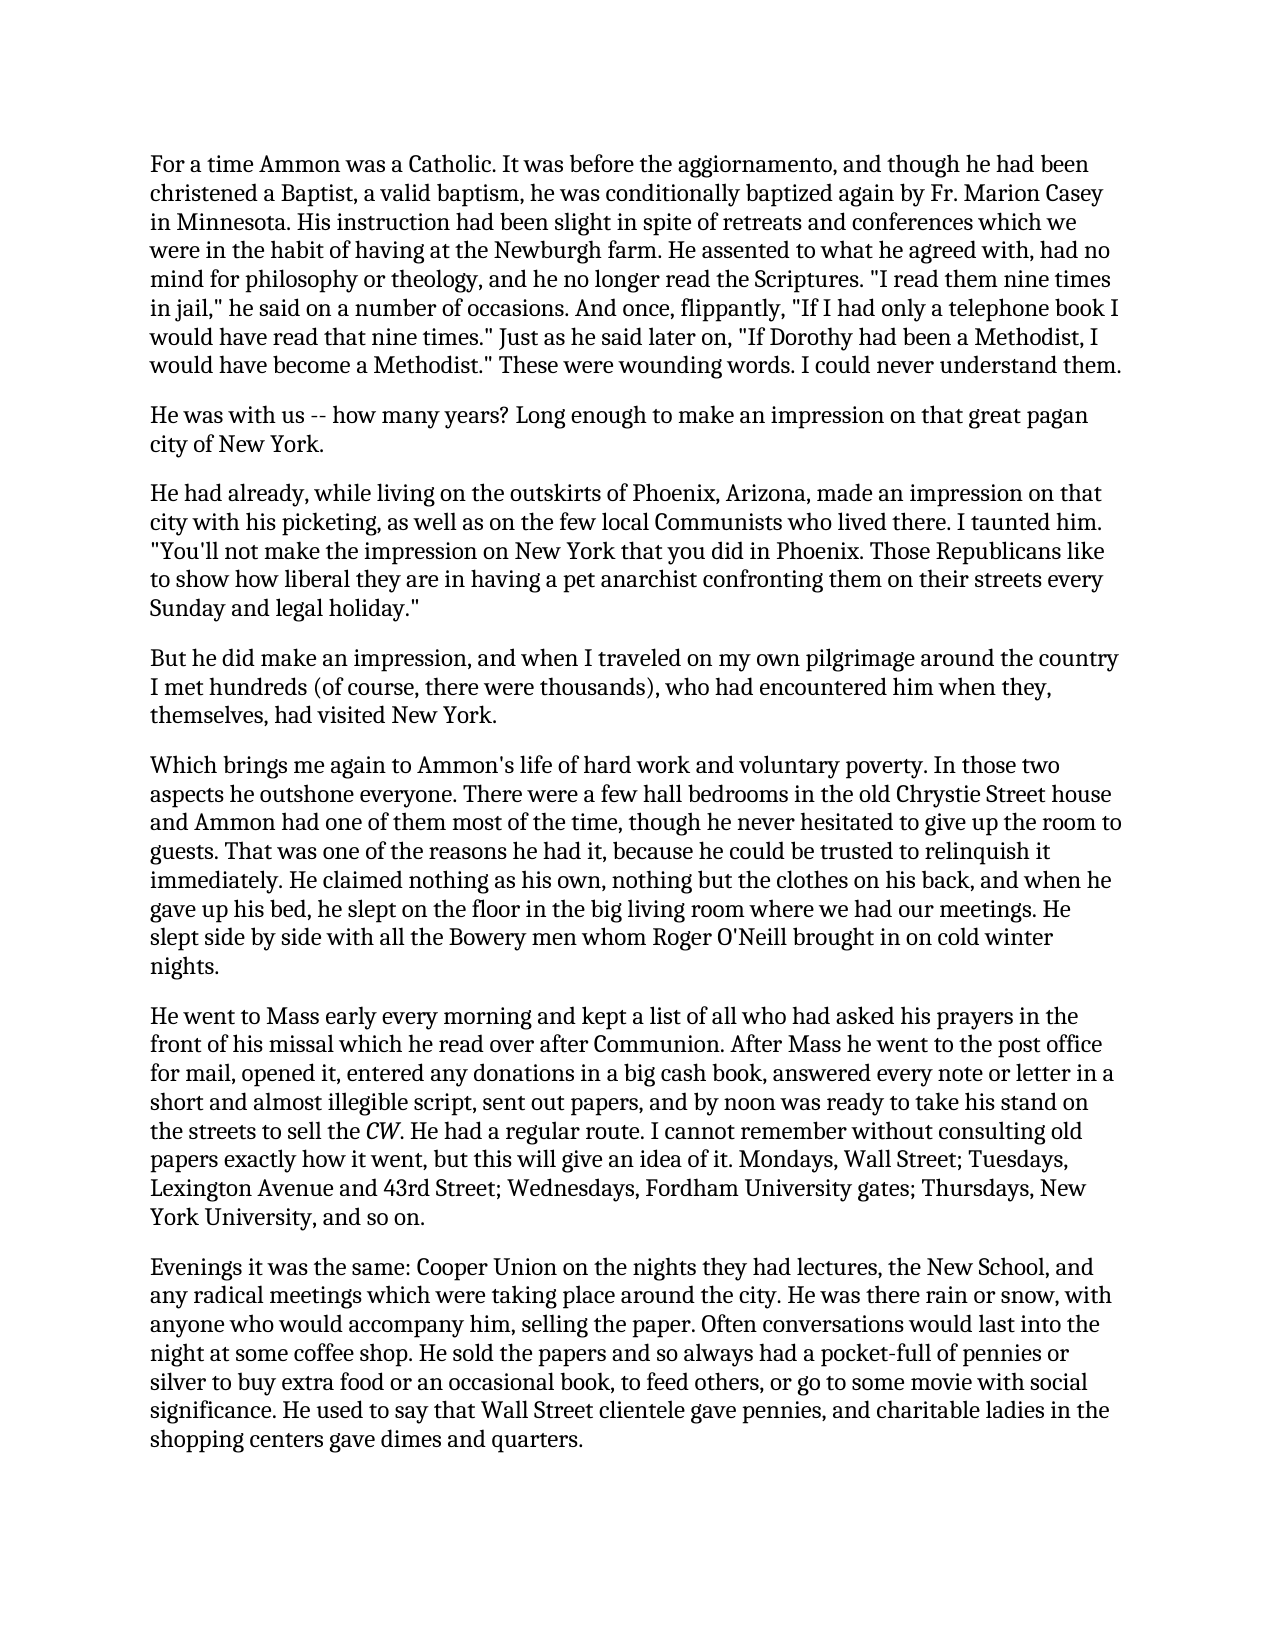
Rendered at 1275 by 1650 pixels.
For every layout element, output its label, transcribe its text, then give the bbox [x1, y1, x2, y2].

text For a time Ammon was a Catholic. It was before the aggiornamento, and though he had been christened a Baptist, a valid baptism, he was conditionally baptized again by Fr. Marion Casey in Minnesota. His instruction had been slight in spite of retreats and conferences which we were in the habit of having at the Newburgh farm. He assented to what he agreed with, had no mind for philosophy or theology, and he no longer read the Scriptures. "I read them nine times in jail," he said on a number of occasions. And once, flippantly, "If I had only a telephone book I would have read that nine times." Just as he said later on, "If Dorothy had been a Methodist, I would have become a Methodist." These were wounding words. I could never understand them. [150, 150, 1125, 380]
text Which brings me again to Ammon's life of hard work and voluntary poverty. In those two aspects he outshone everyone. There were a few hall bedrooms in the old Chrystie Street house and Ammon had one of them most of the time, though he never hesitated to give up the room to guests. That was one of the reasons he had it, because he could be trusted to relinquish it immediately. He claimed nothing as his own, nothing but the clothes on his back, and when he gave up his bed, he slept on the floor in the big living room where we had our meetings. He slept side by side with all the Bowery men whom Roger O'Neill brought in on cold winter nights. [150, 751, 1125, 981]
text He had already, while living on the outskirts of Phoenix, Arizona, made an impression on that city with his picketing, as well as on the few local Communists who lived there. I taunted him. "You'll not make the impression on New York that you did in Phoenix. Those Republicans like to show how liberal they are in having a pet anarchist confronting them on their streets every Sunday and legal holiday." [150, 479, 1125, 623]
text But he did make an impression, and when I traveled on my own pilgrimage around the country I met hundreds (of course, there were thousands), who had encountered him when they, themselves, had visited New York. [150, 644, 1125, 730]
text He was with us -- how many years? Long enough to make an impression on that great pagan city of New York. [150, 401, 1125, 458]
text He went to Mass early every morning and kept a list of all who had asked his prayers in the front of his missal which he read over after Communion. After Mass he went to the post office for mail, opened it, entered any donations in a big cash book, answered every note or letter in a short and almost illegible script, sent out papers, and by noon was ready to take his stand on the streets to sell the CW. He had a regular route. I cannot remember without consulting old papers exactly how it went, but this will give an idea of it. Mondays, Wall Street; Tuesdays, Lexington Avenue and 43rd Street; Wednesdays, Fordham University gates; Thursdays, New York University, and so on. [150, 1002, 1125, 1232]
text Evenings it was the same: Cooper Union on the nights they had lectures, the New School, and any radical meetings which were taking place around the city. He was there rain or snow, with anyone who would accompany him, selling the paper. Often conversations would last into the night at some coffee shop. He sold the papers and so always had a pocket-full of pennies or silver to buy extra food or an occasional book, to feed others, or go to some movie with social significance. He used to say that Wall Street clientele gave pennies, and charitable ladies in the shopping centers gave dimes and quarters. [150, 1252, 1125, 1454]
